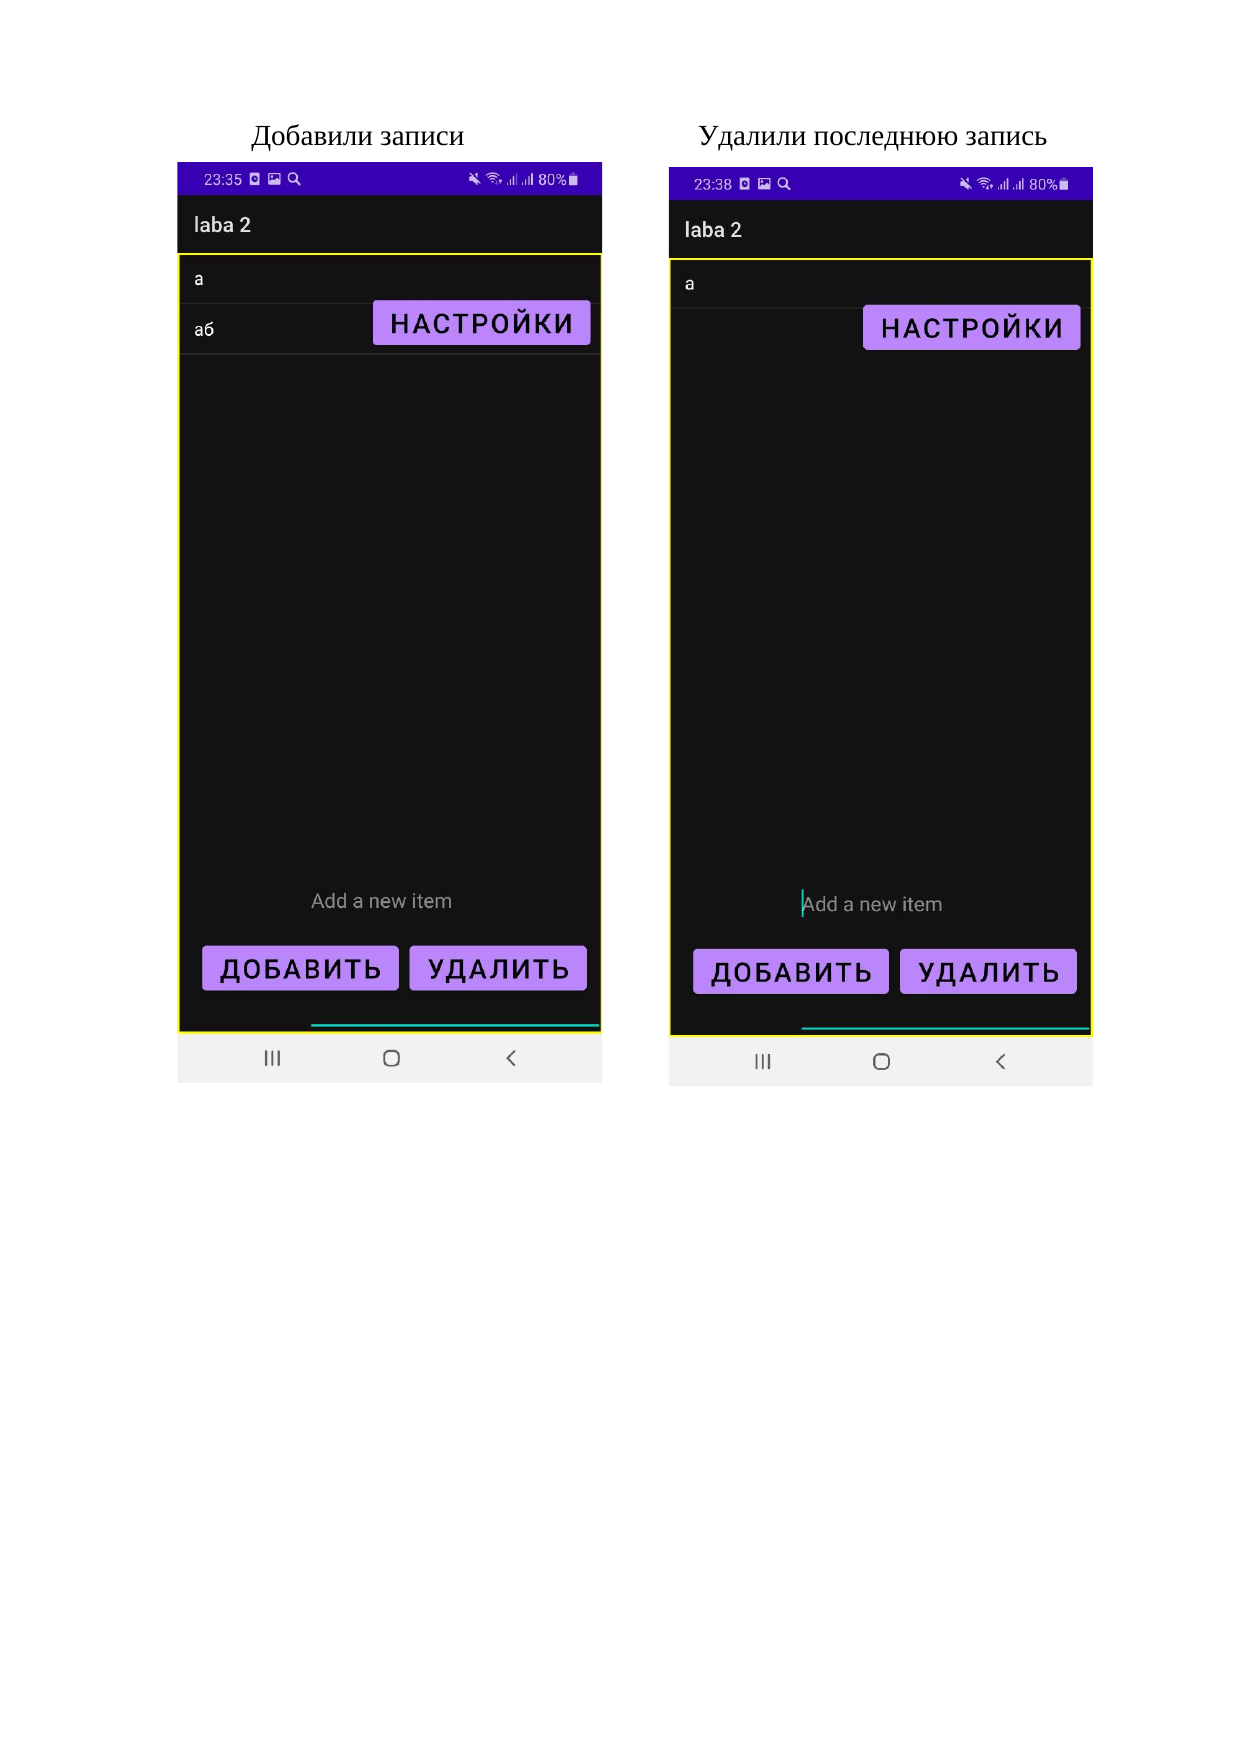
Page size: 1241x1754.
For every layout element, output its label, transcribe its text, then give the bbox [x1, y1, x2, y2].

text Добавили записи Удалили последнюю запись [177, 118, 1152, 152]
picture [668, 167, 1093, 1086]
picture [177, 162, 603, 1083]
